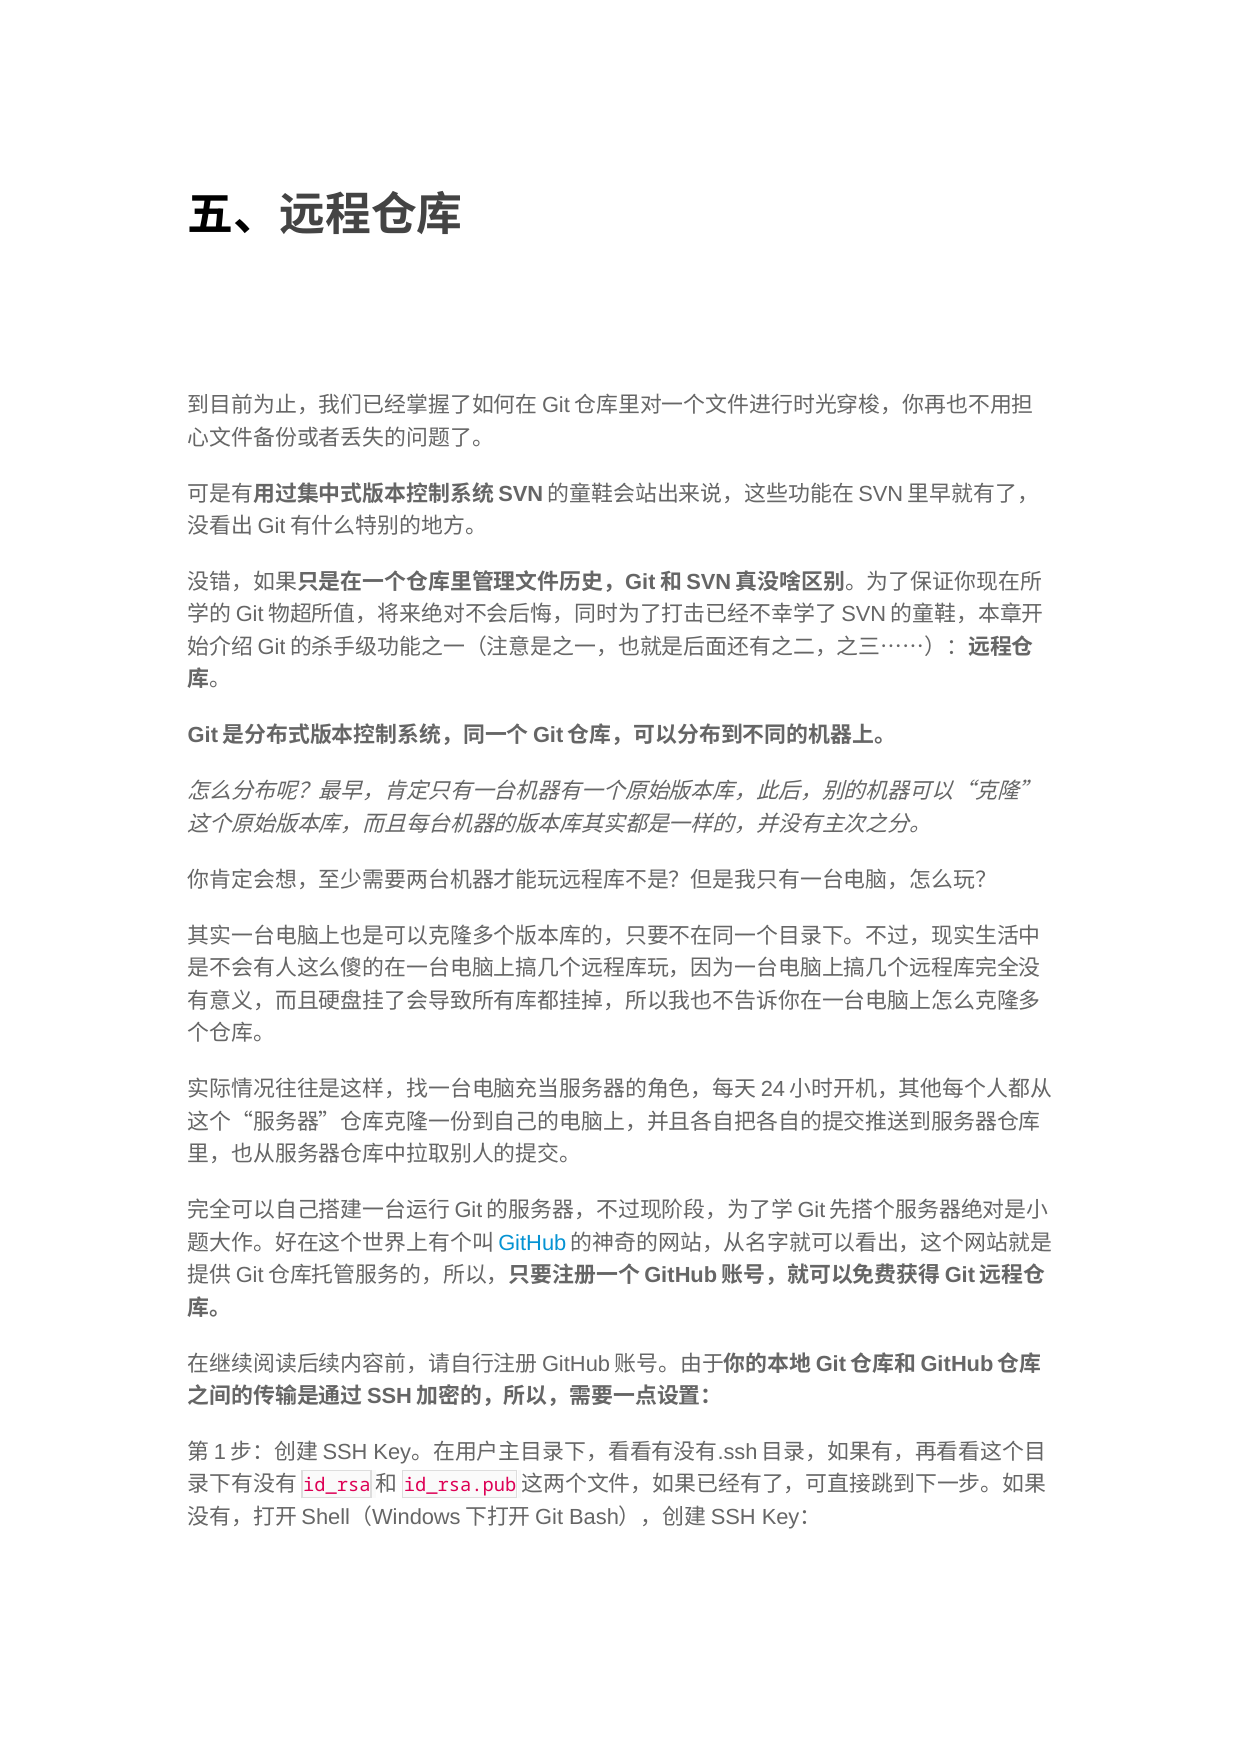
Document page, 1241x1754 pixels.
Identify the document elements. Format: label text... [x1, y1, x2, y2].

subtitle 远程仓库 [187, 162, 1053, 259]
text 没错，如果只是在一个仓库里管理文件历史，Git和SVN真没啥区别。为了保证你现在所学的Git物超所值，将来绝对不会后悔，同时为了打击已经不幸学了SVN的童鞋，本章开始介绍Git的杀手级功能之一（注意是之一，也就是后面还有之二，之三……）：远程仓库。 [187, 563, 1053, 693]
text 第1步：创建SSH Key。在用户主目录下，看看有没有.ssh目录，如果有，再看看这个目录下有没有id_rsa和id_rsa.pub这两个文件，如果已经有了，可直接跳到下一步。如果没有，打开Shell（Windows下打开Git Bash），创建SSH Key： [187, 1433, 1053, 1531]
text 其实一台电脑上也是可以克隆多个版本库的，只要不在同一个目录下。不过，现实生活中是不会有人这么傻的在一台电脑上搞几个远程库玩，因为一台电脑上搞几个远程库完全没有意义，而且硬盘挂了会导致所有库都挂掉，所以我也不告诉你在一台电脑上怎么克隆多个仓库。 [187, 917, 1053, 1047]
text 可是有用过集中式版本控制系统SVN的童鞋会站出来说，这些功能在SVN里早就有了，没看出Git有什么特别的地方。 [187, 475, 1053, 540]
text Git是分布式版本控制系统，同一个Git仓库，可以分布到不同的机器上。 [187, 717, 1053, 749]
text 你肯定会想，至少需要两台机器才能玩远程库不是？但是我只有一台电脑，怎么玩？ [187, 861, 1053, 894]
text 到目前为止，我们已经掌握了如何在Git仓库里对一个文件进行时光穿梭，你再也不用担心文件备份或者丢失的问题了。 [187, 387, 1053, 452]
text 在继续阅读后续内容前，请自行注册GitHub账号。由于你的本地Git仓库和GitHub仓库之间的传输是通过SSH加密的，所以，需要一点设置： [187, 1345, 1053, 1410]
text 完全可以自己搭建一台运行Git的服务器，不过现阶段，为了学Git先搭个服务器绝对是小题大作。好在这个世界上有个叫GitHub的神奇的网站，从名字就可以看出，这个网站就是提供Git仓库托管服务的，所以，只要注册一个GitHub账号，就可以免费获得Git远程仓库。 [187, 1192, 1053, 1322]
text 怎么分布呢？最早，肯定只有一台机器有一个原始版本库，此后，别的机器可以“克隆”这个原始版本库，而且每台机器的版本库其实都是一样的，并没有主次之分。 [187, 773, 1053, 838]
text 实际情况往往是这样，找一台电脑充当服务器的角色，每天24小时开机，其他每个人都从这个“服务器”仓库克隆一份到自己的电脑上，并且各自把各自的提交推送到服务器仓库里，也从服务器仓库中拉取别人的提交。 [187, 1071, 1053, 1168]
